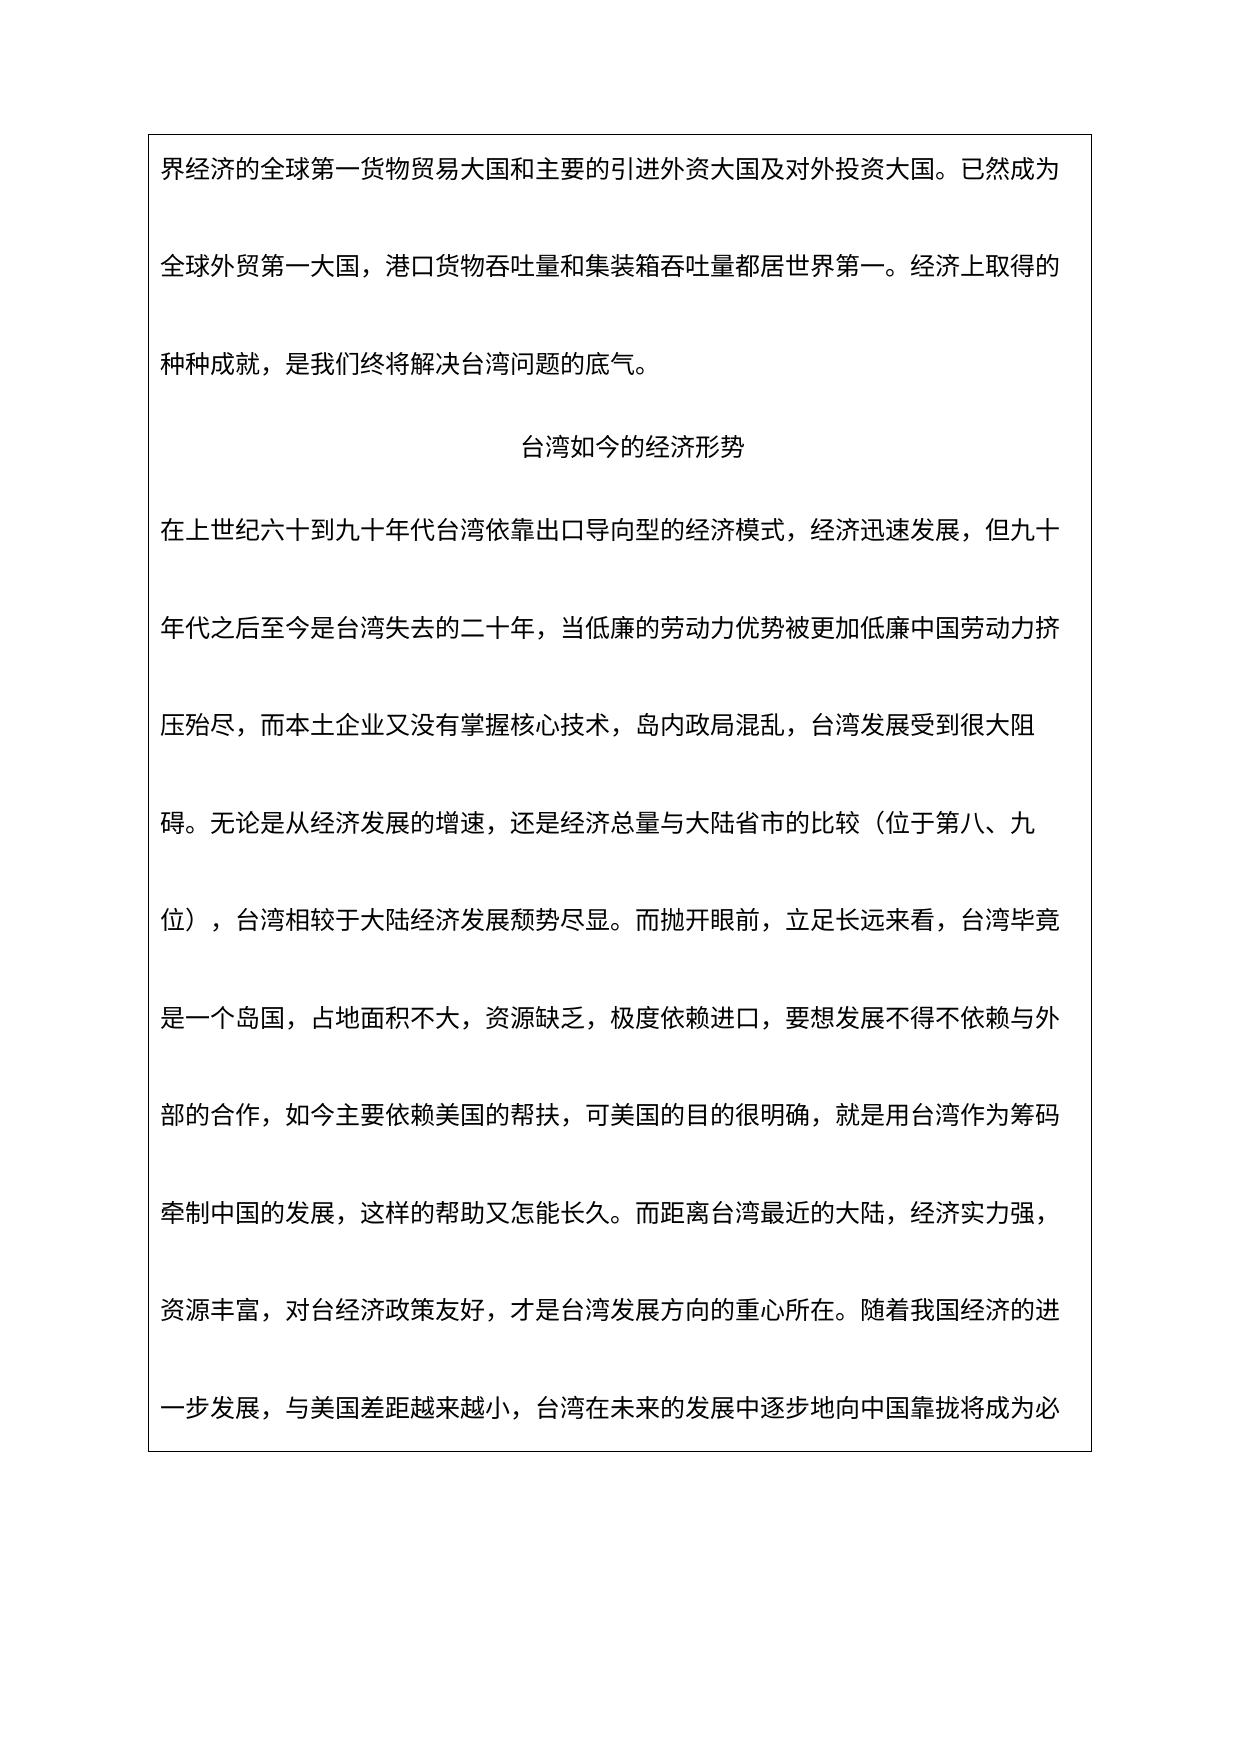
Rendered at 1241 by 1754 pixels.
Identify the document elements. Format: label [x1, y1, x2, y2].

table_cell [149, 135, 1091, 1451]
